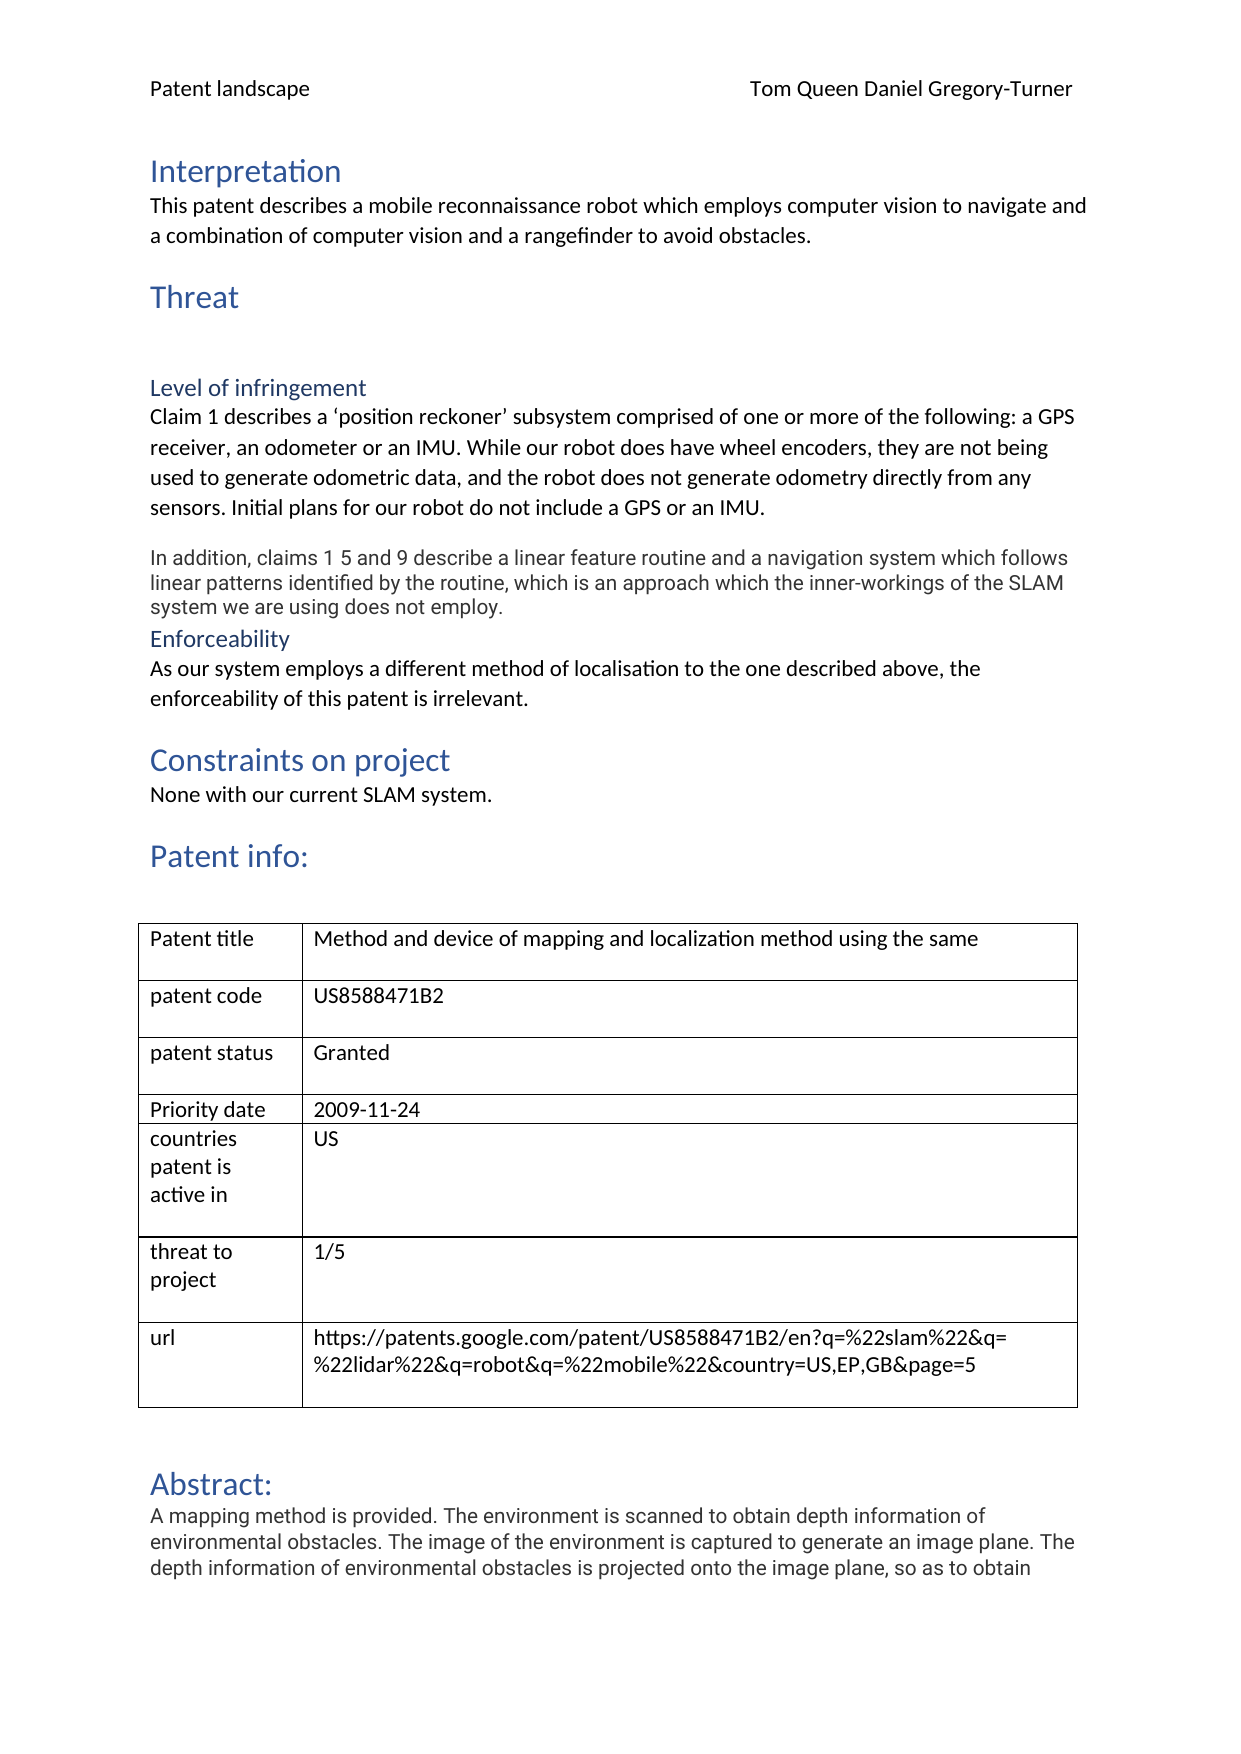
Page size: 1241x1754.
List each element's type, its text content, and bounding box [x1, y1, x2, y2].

text This patent describes a mobile reconnaissance robot which employs computer vision to navigate and a combination of computer vision and a rangefinder to avoid obstacles. [150, 191, 1090, 249]
table_cell Granted [303, 1038, 1077, 1094]
subtitle Level of infringement [150, 372, 1090, 402]
text None with our current SLAM system. [150, 780, 1090, 808]
subtitle Enforceability [150, 623, 1090, 654]
text In addition, claims 1 5 and 9 describe a linear feature routine and a navigation system which follows linear patterns identified by the routine, which is an approach which the inner-workings of the SLAM system we are using does not employ. [150, 546, 1090, 619]
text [150, 1504, 1090, 1581]
table_cell 1/5 [303, 1238, 1077, 1322]
table_cell Priority date [139, 1095, 302, 1123]
text Claim 1 describes a ‘position reckoner’ subsystem comprised of one or more of the following: a GPS receiver, an odometer or an IMU. While our robot does have wheel encoders, they are not being used to generate odometric data, and the robot does not generate odometry directly from any sensors. Initial plans for our robot do not include a GPS or an IMU. [150, 402, 1090, 521]
table_cell US [303, 1124, 1077, 1236]
table_header Method and device of mapping and localization method using the same [303, 924, 1077, 980]
table_cell US8588471B2 [303, 981, 1077, 1037]
table_cell threat to project [139, 1238, 302, 1322]
subtitle Abstract: [150, 1463, 1090, 1504]
table_cell 2009-11-24 [303, 1095, 1077, 1123]
subtitle Constraints on project [150, 739, 1090, 780]
table_cell https://patents.google.com/patent/US8588471B2/en?q=%22slam%22&q=%22lidar%22&q=robot&q=%22mobile%22&country=US,EP,GB&page=5 [303, 1323, 1077, 1407]
subtitle Threat [150, 276, 1090, 317]
text As our system employs a different method of localisation to the one described above, the enforceability of this patent is irrelevant. [150, 654, 1090, 712]
subtitle Interpretation [150, 150, 1090, 191]
table_cell url [139, 1323, 302, 1407]
table_cell patent status [139, 1038, 302, 1094]
table_cell patent code [139, 981, 302, 1037]
table_cell countries patent is active in [139, 1124, 302, 1236]
subtitle Patent info: [150, 835, 1090, 876]
table_header Patent title [139, 924, 302, 980]
